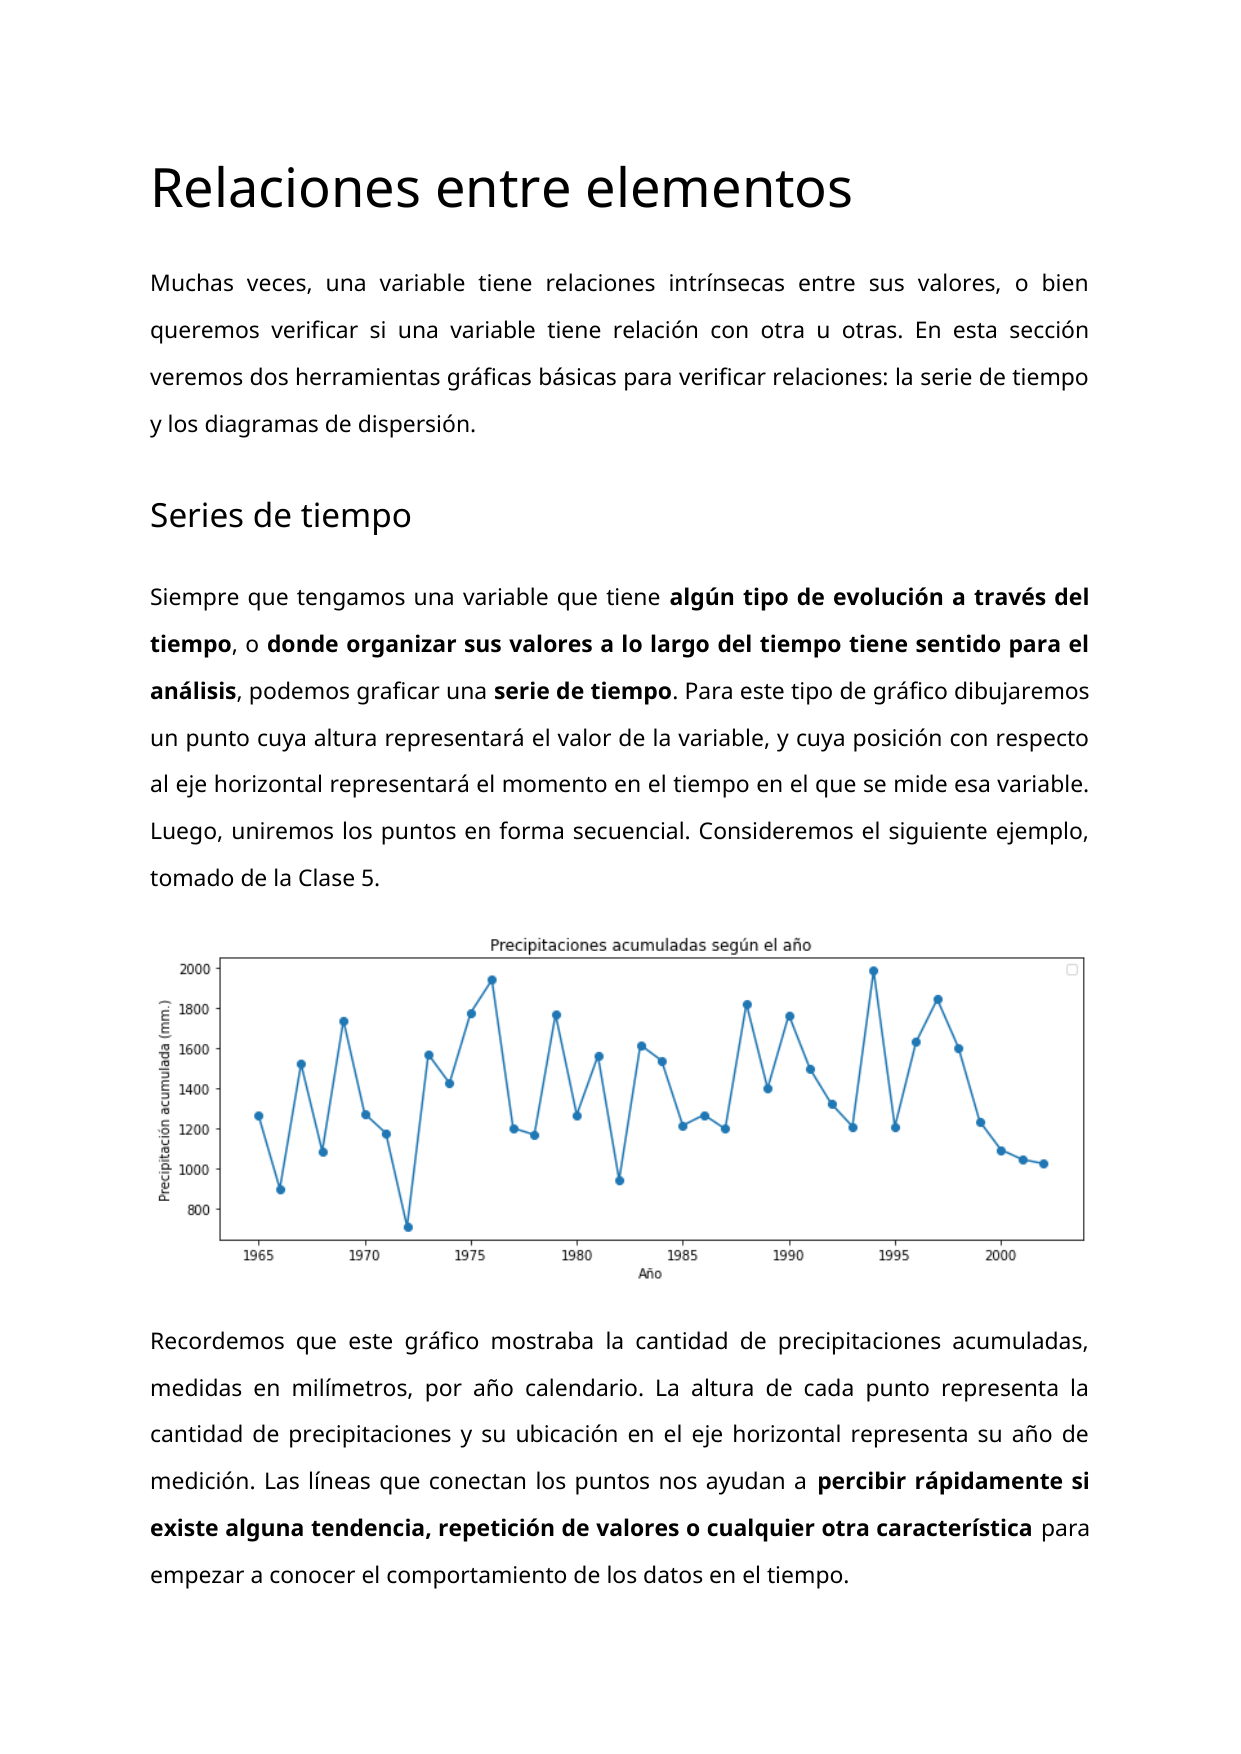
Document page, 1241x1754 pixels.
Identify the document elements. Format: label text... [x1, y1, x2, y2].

text Siempre que tengamos una variable que tiene algún tipo de evolución a través del tiempo, o donde organizar sus valores a lo largo del tiempo tiene sentido para el análisis, podemos graficar una serie de tiempo. Para este tipo de gráfico dibujaremos un punto cuya altura representará el valor de la variable, y cuya posición con respecto al eje horizontal representará el momento en el tiempo en el que se mide esa variable. Luego, uniremos los puntos en forma secuencial. Consideremos el siguiente ejemplo, tomado de la Clase 5. [150, 581, 1090, 893]
subtitle Series de tiempo [150, 492, 1090, 537]
text Muchas veces, una variable tiene relaciones intrínsecas entre sus valores, o bien queremos verificar si una variable tiene relación con otra u otras. En esta sección veremos dos herramientas gráficas básicas para verificar relaciones: la serie de tiempo y los diagramas de dispersión. [150, 267, 1090, 439]
title Relaciones entre elementos [150, 150, 1090, 224]
text Recordemos que este gráfico mostraba la cantidad de precipitaciones acumuladas, medidas en milímetros, por año calendario. La altura de cada punto representa la cantidad de precipitaciones y su ubicación en el eje horizontal representa su año de medición. Las líneas que conectan los puntos nos ayudan a percibir rápidamente si existe alguna tendencia, repetición de valores o cualquier otra característica para empezar a conocer el comportamiento de los datos en el tiempo. [150, 1324, 1090, 1590]
picture [150, 929, 1091, 1289]
